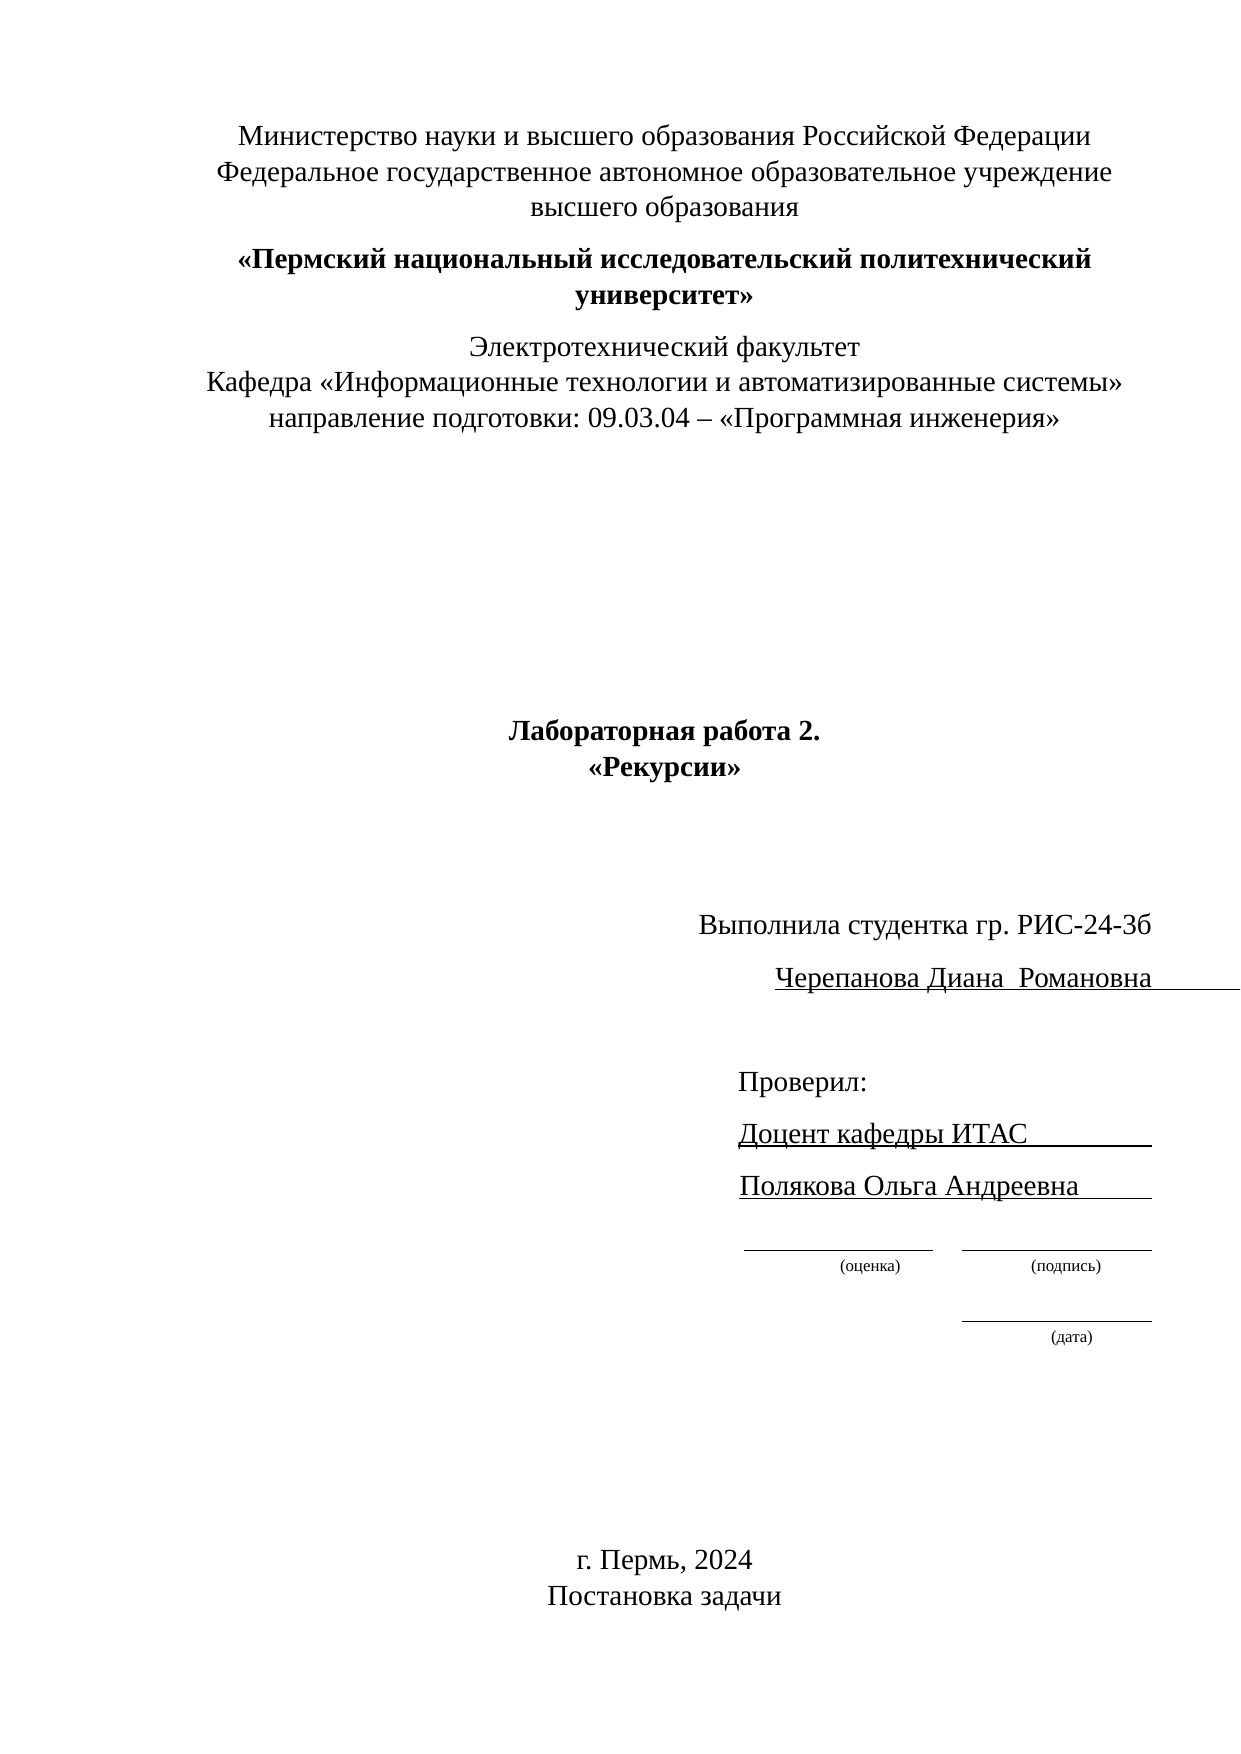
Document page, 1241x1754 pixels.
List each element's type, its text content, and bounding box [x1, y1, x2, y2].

text Проверил: [177, 1064, 1152, 1098]
text (оценка) (подпись) [177, 1256, 1152, 1290]
text г. Пермь, 2024 [177, 1542, 1152, 1576]
text Выполнила студентка гр. РИС-24-3б [177, 907, 1152, 941]
text Министерство науки и высшего образования Российской Федерации Федеральное государственное автономное образовательное учреждение высшего образования [177, 118, 1152, 223]
text Полякова Ольга Андреевна [177, 1168, 1152, 1202]
text Постановка задачи [177, 1578, 1152, 1611]
text Лабораторная работа 2. [177, 713, 1152, 747]
text Электротехнический факультет [177, 329, 1152, 363]
text «Пермский национальный исследовательский политехнический университет» [177, 241, 1152, 310]
text Кафедра «Информационные технологии и автоматизированные системы» направление подготовки: 09.03.04 – «Программная инженерия» [177, 364, 1152, 434]
text «Рекурсии» [177, 749, 1152, 782]
text Черепанова Диана Романовна [177, 960, 1152, 993]
text (дата) [177, 1327, 1152, 1361]
text Доцент кафедры ИТАС [177, 1116, 1152, 1150]
